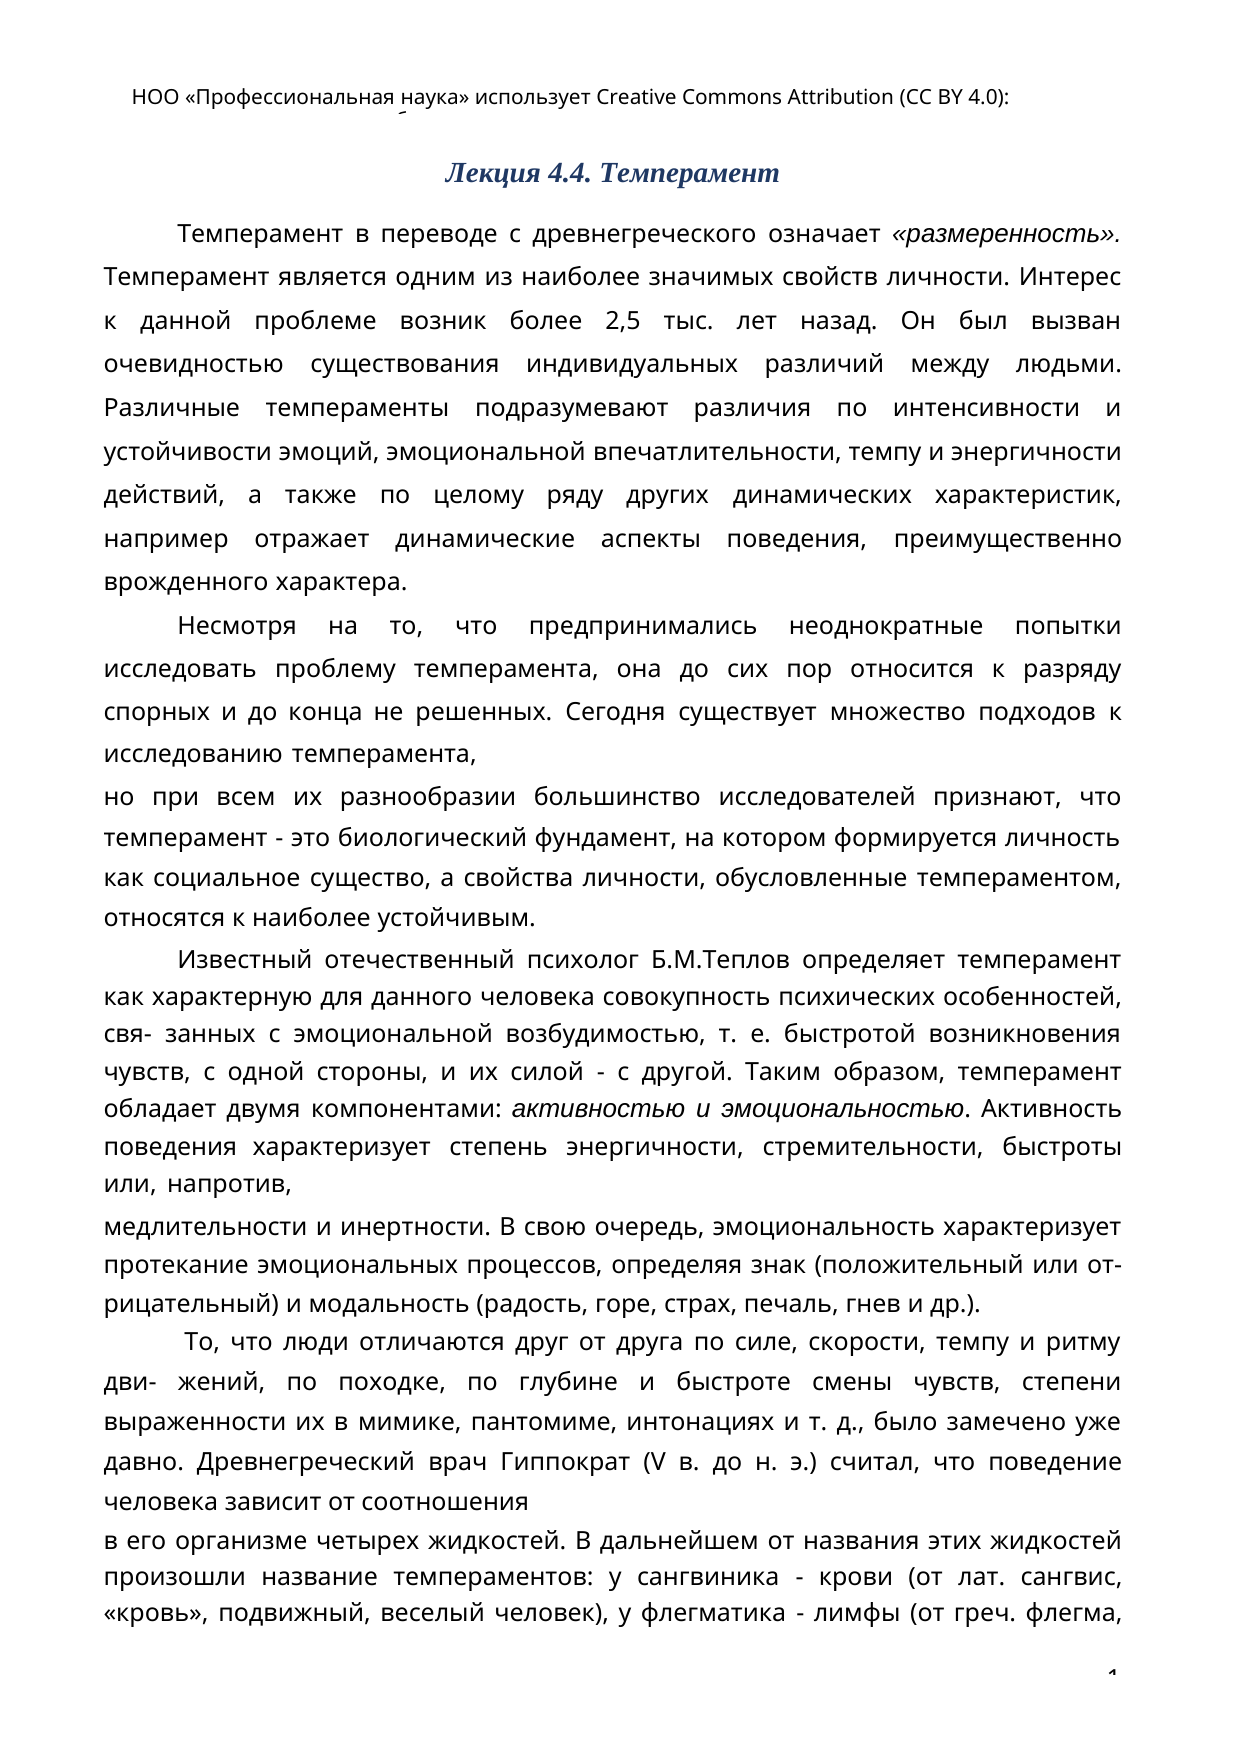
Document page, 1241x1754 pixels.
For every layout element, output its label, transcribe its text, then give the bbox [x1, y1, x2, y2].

text медлительности и инертности. В свою очередь, эмоциональность характеризует протекание эмоциональных процессов, определяя знак (положительный или от- рицательный) и модальность (радость, горе, страх, печаль, гнев и др.). [103, 1208, 1122, 1319]
subtitle Лекция 4.4. Темперамент [128, 155, 1098, 188]
text но при всем их разнообразии большинство исследователей признают, что темперамент - это биологический фундамент, на котором формируется личность как социальное существо, а свойства личности, обусловленные темпераментом, относятся к наиболее устойчивым. [103, 779, 1122, 933]
text Несмотря на то, что предпринимались неоднократные попытки исследовать проблему темперамента, она до сих пор относится к разряду спорных и до конца не решенных. Сегодня существует множество подходов к исследованию темперамента, [103, 607, 1122, 770]
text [103, 1523, 1123, 1628]
text Темперамент в переводе с древнегреческого означает «размеренность». Темперамент является одним из наиболее значимых свойств личности. Интерес к данной проблеме возник более 2,5 тыс. лет назад. Он был вызван очевидностью существования индивидуальных различий между людьми. Различные темпераменты подразумевают различия по интенсивности и устойчивости эмоций, эмоциональной впечатлительности, темпу и энергичности действий, а также по целому ряду других динамических характеристик, например отражает динамические аспекты поведения, преимущественно врожденного характера. [103, 216, 1122, 598]
text То, что люди отличаются друг от друга по силе, скорости, темпу и ритму дви- жений, по походке, по глубине и быстроте смены чувств, степени выраженности их в мимике, пантомиме, интонациях и т. д., было замечено уже давно. Древнегреческий врач Гиппократ (V в. до н. э.) считал, что поведение человека зависит от соотношения [103, 1324, 1122, 1517]
text Известный отечественный психолог Б.М.Теплов определяет темперамент как характерную для данного человека совокупность психических особенностей, свя- занных с эмоциональной возбудимостью, т. е. быстротой возникновения чувств, с одной стороны, и их силой - с другой. Таким образом, темперамент обладает двумя компонентами: активностью и эмоциональностью. Активность поведения характеризует степень энергичности, стремительности, быстроты или, напротив, [103, 941, 1122, 1200]
